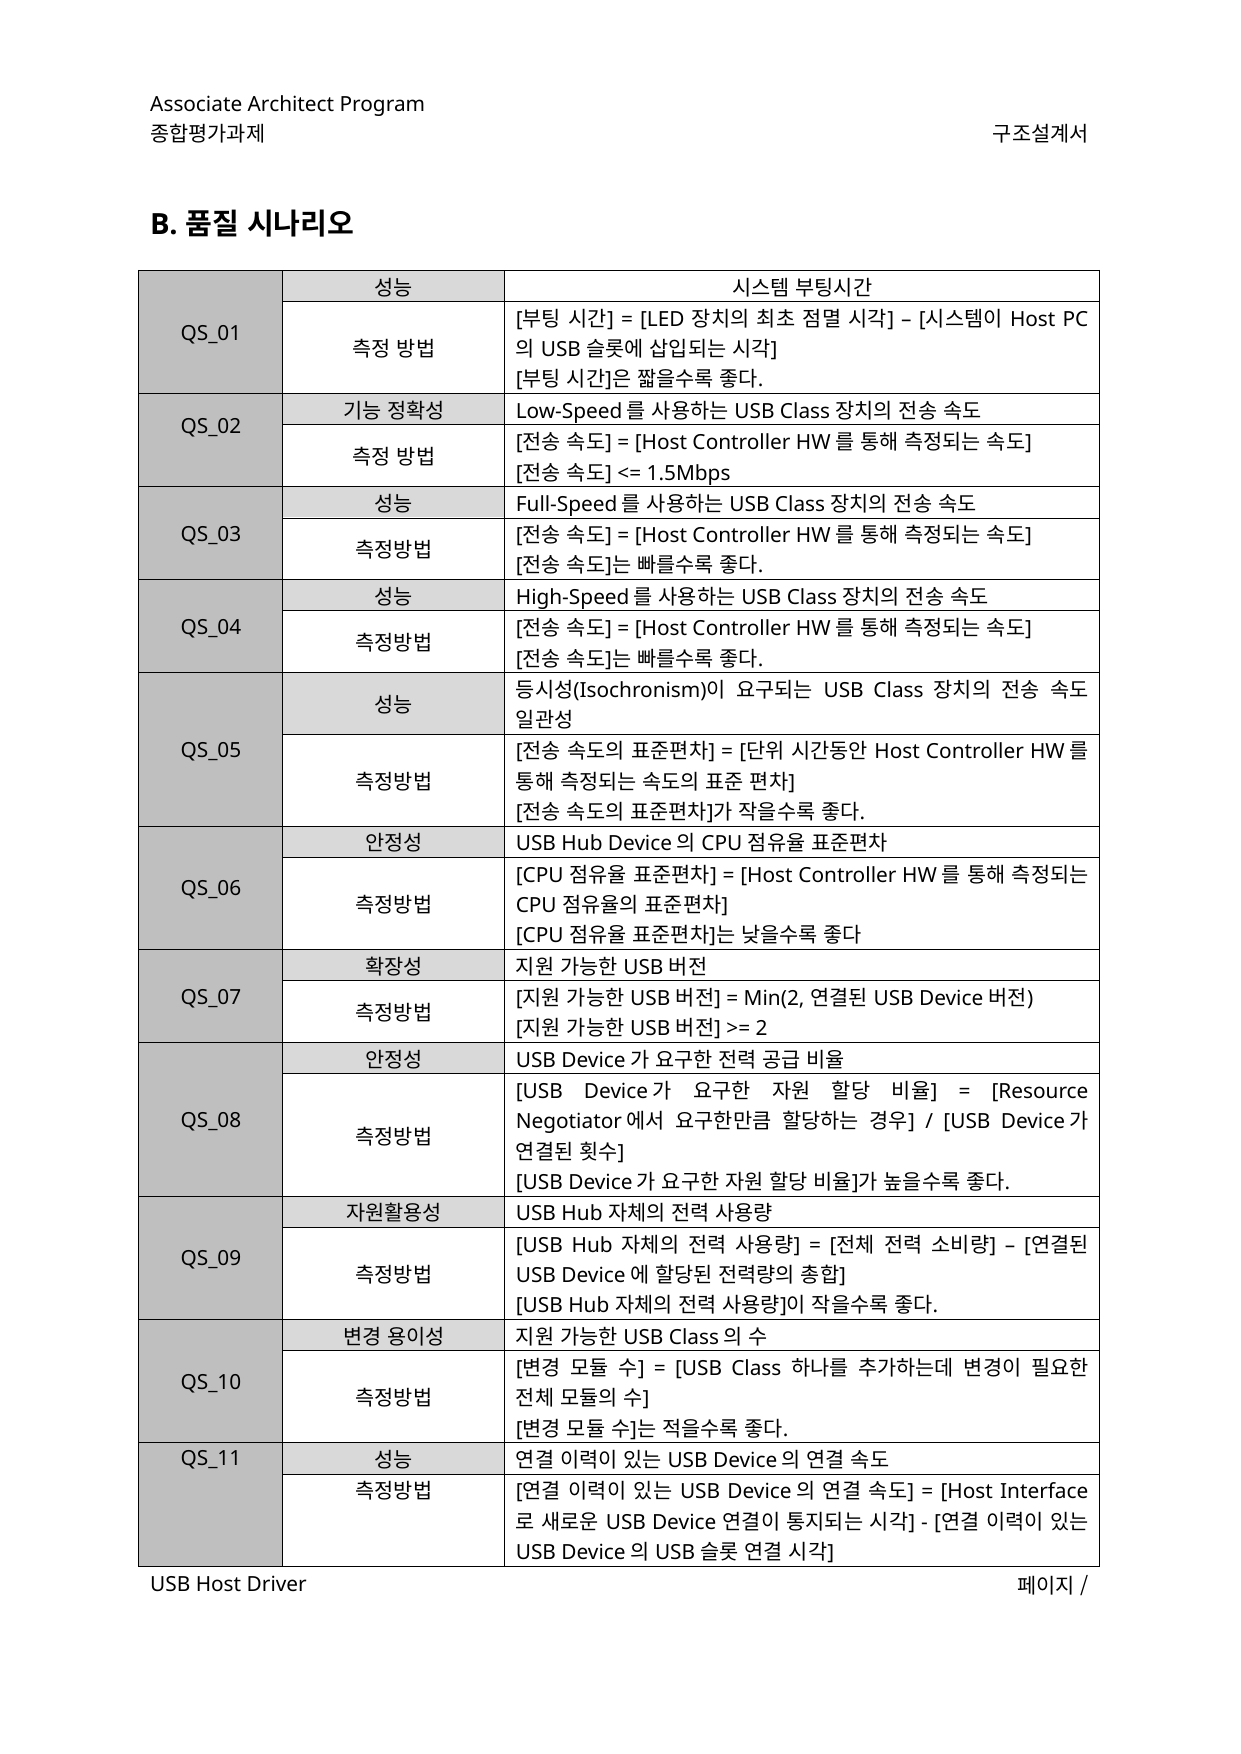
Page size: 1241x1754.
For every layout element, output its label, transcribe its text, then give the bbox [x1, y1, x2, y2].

table_cell 측정방법 [283, 519, 504, 579]
table_cell 성능 [283, 673, 504, 734]
table_cell 등시성(Isochronism)이 요구되는 USB Class 장치의 전송 속도 일관성 [505, 673, 1099, 734]
table_cell QS_07 [139, 950, 282, 1042]
table_cell QS_02 [139, 394, 282, 486]
table_cell 측정방법 [283, 1475, 504, 1566]
table_cell 측정방법 [283, 858, 504, 949]
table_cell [505, 1475, 1099, 1566]
table_cell USB Device가 요구한 전력 공급 비율 [505, 1043, 1099, 1073]
table_cell USB Hub 자체의 전력 사용량 [505, 1197, 1099, 1227]
table_cell 확장성 [283, 950, 504, 980]
table_cell 안정성 [283, 827, 504, 857]
table_cell [전송 속도] = [Host Controller HW를 통해 측정되는 속도] [전송 속도]는 빠를수록 좋다. [505, 519, 1099, 579]
table_cell 측정방법 [283, 1074, 504, 1196]
table_header 성능 [283, 271, 504, 301]
table_cell 연결 이력이 있는 USB Device의 연결 속도 [505, 1443, 1099, 1474]
table_header QS_01 [139, 271, 282, 393]
table_cell QS_11 [139, 1443, 282, 1566]
table_cell 성능 [283, 487, 504, 517]
table_cell 성능 [283, 1443, 504, 1474]
table_cell USB Hub Device의 CPU 점유율 표준편차 [505, 827, 1099, 857]
table_cell 측정방법 [283, 1228, 504, 1319]
table_cell [부팅 시간] = [LED 장치의 최초 점멸 시각] – [시스템이 Host PC의 USB 슬롯에 삽입되는 시각] [부팅 시간]은 짧을수록 좋다. [505, 302, 1099, 393]
table_header 시스템 부팅시간 [505, 271, 1099, 301]
table_cell 기능 정확성 [283, 394, 504, 424]
table_cell QS_09 [139, 1197, 282, 1319]
table_cell [USB Device가 요구한 자원 할당 비율] = [Resource Negotiator에서 요구한만큼 할당하는 경우] / [USB Device가 연결된 횟수] [USB Device가 요구한 자원 할당 비율]가 높을수록 좋다. [505, 1074, 1099, 1196]
table_cell 성능 [283, 580, 504, 610]
table_cell QS_10 [139, 1320, 282, 1442]
table_cell [지원 가능한 USB 버전] = Min(2, 연결된 USB Device 버전) [지원 가능한 USB 버전] >= 2 [505, 981, 1099, 1042]
text 품질 시나리오 [150, 200, 1090, 243]
table_cell QS_06 [139, 827, 282, 949]
table_cell 측정방법 [283, 611, 504, 672]
table_cell QS_04 [139, 580, 282, 672]
table_cell 지원 가능한 USB Class의 수 [505, 1320, 1099, 1350]
table_cell 측정방법 [283, 981, 504, 1042]
table_cell 측정방법 [283, 735, 504, 826]
table_cell Low-Speed를 사용하는 USB Class 장치의 전송 속도 [505, 394, 1099, 424]
table_cell [전송 속도] = [Host Controller HW를 통해 측정되는 속도] [전송 속도]는 빠를수록 좋다. [505, 611, 1099, 672]
table_cell 지원 가능한 USB 버전 [505, 950, 1099, 980]
table_cell 측정방법 [283, 1351, 504, 1442]
table_cell 자원활용성 [283, 1197, 504, 1227]
table_cell Full-Speed를 사용하는 USB Class 장치의 전송 속도 [505, 487, 1099, 517]
table_cell [전송 속도] = [Host Controller HW를 통해 측정되는 속도] [전송 속도] <= 1.5Mbps [505, 425, 1099, 486]
table_cell 안정성 [283, 1043, 504, 1073]
table_cell [USB Hub 자체의 전력 사용량] = [전체 전력 소비량] – [연결된 USB Device에 할당된 전력량의 총합] [USB Hub 자체의 전력 사용량]이 작을수록 좋다. [505, 1228, 1099, 1319]
table_cell 측정 방법 [283, 302, 504, 393]
table_cell QS_08 [139, 1043, 282, 1196]
table_cell 변경 용이성 [283, 1320, 504, 1350]
table_cell 측정 방법 [283, 425, 504, 486]
table_cell [변경 모듈 수] = [USB Class 하나를 추가하는데 변경이 필요한 전체 모듈의 수] [변경 모듈 수]는 적을수록 좋다. [505, 1351, 1099, 1442]
table_cell [CPU 점유율 표준편차] = [Host Controller HW를 통해 측정되는 CPU 점유율의 표준편차] [CPU 점유율 표준편차]는 낮을수록 좋다 [505, 858, 1099, 949]
table_cell High-Speed를 사용하는 USB Class 장치의 전송 속도 [505, 580, 1099, 610]
table_cell QS_05 [139, 673, 282, 826]
table_cell QS_03 [139, 487, 282, 579]
table_cell [전송 속도의 표준편차] = [단위 시간동안 Host Controller HW를 통해 측정되는 속도의 표준 편차] [전송 속도의 표준편차]가 작을수록 좋다. [505, 735, 1099, 826]
